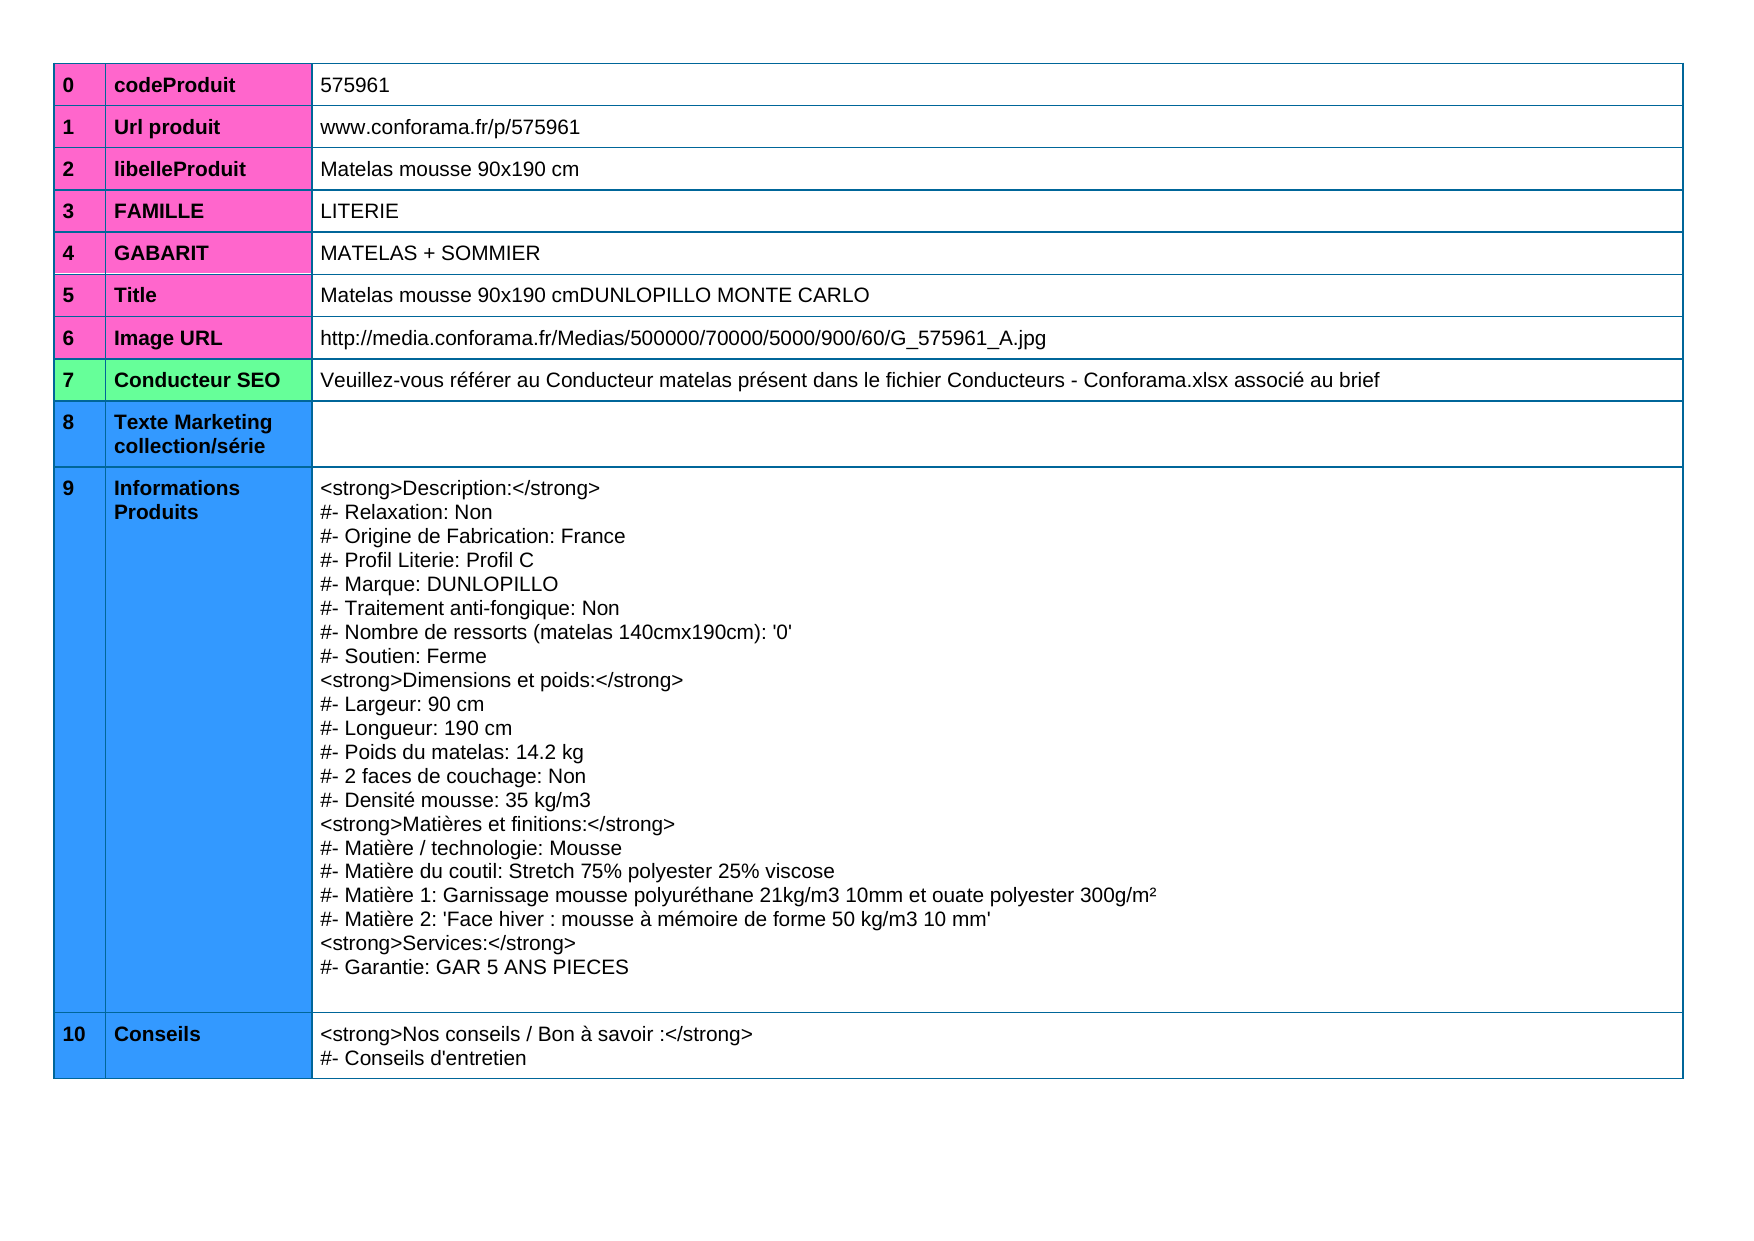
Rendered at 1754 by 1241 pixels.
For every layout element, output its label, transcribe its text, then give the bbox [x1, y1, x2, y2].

table_cell Image URL [106, 317, 311, 358]
table_cell 10 [55, 1013, 105, 1078]
table_cell <strong>Nos conseils / Bon à savoir :</strong> #- Conseils d'entretien [313, 1013, 1682, 1078]
table_cell Matelas mousse 90x190 cmDUNLOPILLO MONTE CARLO [313, 275, 1682, 316]
table_cell Title [106, 275, 311, 316]
table_cell www.conforama.fr/p/575961 [313, 106, 1682, 147]
table_cell 6 [55, 317, 105, 358]
table_cell Conducteur SEO [106, 360, 311, 400]
table_cell Conseils [106, 1013, 311, 1078]
table_cell Texte Marketing collection/série [106, 402, 311, 466]
table_cell [313, 402, 1682, 466]
table_header codeProduit [106, 64, 311, 105]
table_cell 2 [55, 148, 105, 189]
table_cell 5 [55, 275, 105, 316]
table_cell Matelas mousse 90x190 cm [313, 148, 1682, 189]
table_cell Veuillez-vous référer au Conducteur matelas présent dans le fichier Conducteurs - Conforama.xlsx associé au brief [313, 360, 1682, 400]
table_cell LITERIE [313, 191, 1682, 231]
table_cell FAMILLE [106, 191, 311, 231]
table_cell libelleProduit [106, 148, 311, 189]
table_cell http://media.conforama.fr/Medias/500000/70000/5000/900/60/G_575961_A.jpg [313, 317, 1682, 358]
table_cell 1 [55, 106, 105, 147]
table_cell 3 [55, 191, 105, 231]
table_cell MATELAS + SOMMIER [313, 233, 1682, 273]
table_cell Informations Produits [106, 468, 311, 1011]
table_cell Url produit [106, 106, 311, 147]
table_cell GABARIT [106, 233, 311, 273]
table_cell 7 [55, 360, 105, 400]
table_cell 9 [55, 468, 105, 1011]
table_cell <strong>Description:</strong> #- Relaxation: Non #- Origine de Fabrication: France #- Profil Literie: Profil C #- Marque: DUNLOPILLO #- Traitement anti-fongique: Non #- Nombre de ressorts (matelas 140cmx190cm): '0' #- Soutien: Ferme <strong>Dimensions et poids:</strong> #- Largeur: 90 cm #- Longueur: 190 cm #- Poids du matelas: 14.2 kg #- 2 faces de couchage: Non #- Densité mousse: 35 kg/m3 <strong>Matières et finitions:</strong> #- Matière / technologie: Mousse #- Matière du coutil: Stretch 75% polyester 25% viscose #- Matière 1: Garnissage mousse polyuréthane 21kg/m3 10mm et ouate polyester 300g/m² #- Matière 2: 'Face hiver : mousse à mémoire de forme 50 kg/m3 10 mm' <strong>Services:</strong> #- Garantie: GAR 5 ANS PIECES [313, 468, 1682, 1011]
table_header 575961 [313, 64, 1682, 105]
table_header 0 [55, 64, 105, 105]
table_cell 8 [55, 402, 105, 466]
table_cell 4 [55, 233, 105, 273]
